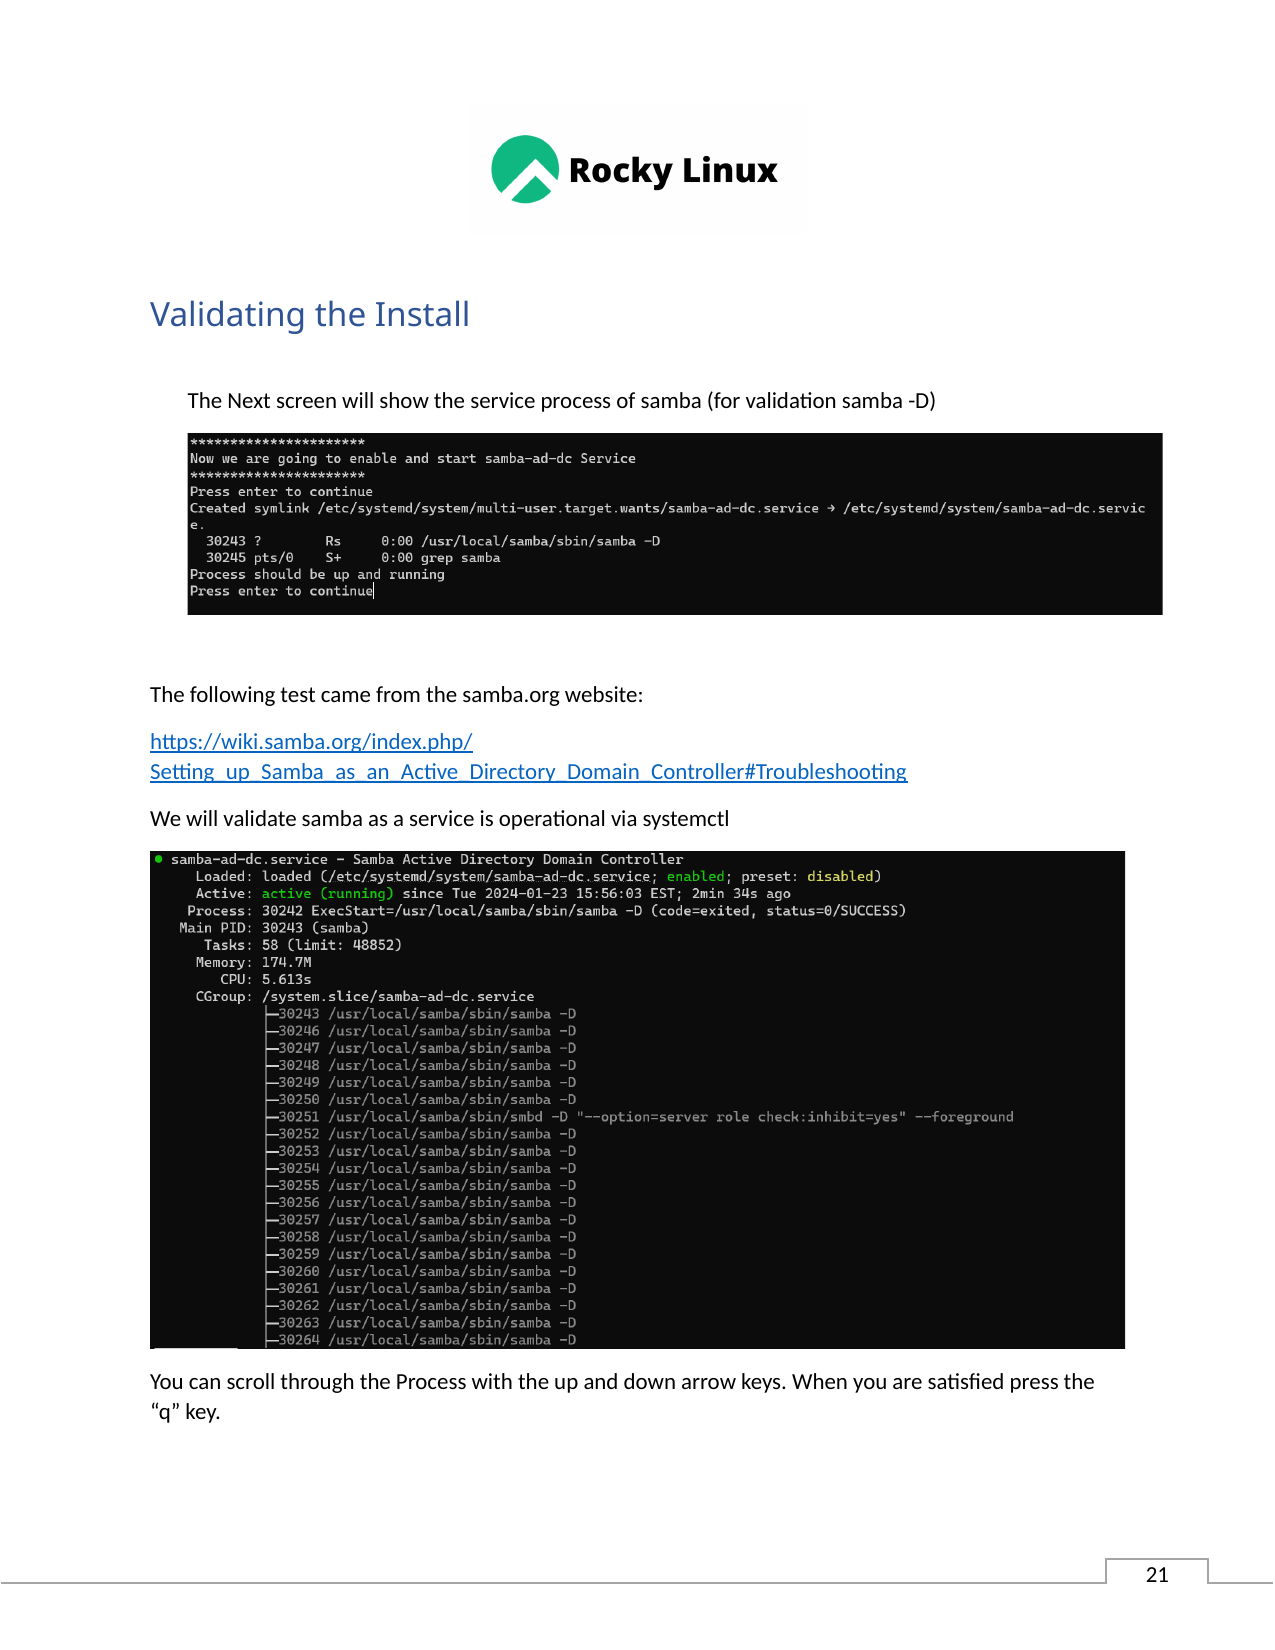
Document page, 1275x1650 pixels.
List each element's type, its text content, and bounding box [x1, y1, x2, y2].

subtitle Validating the Install [150, 290, 1125, 336]
text You can scroll through the Process with the up and down arrow keys. When you are satisfied press the “q” key. [150, 1367, 1125, 1425]
picture [467, 104, 808, 234]
picture [187, 433, 1163, 615]
text We will validate samba as a service is operational via systemctl [150, 804, 1125, 832]
text The Next screen will show the service process of samba (for validation samba -D) [187, 386, 1125, 414]
picture [150, 851, 1125, 1349]
text https://wiki.samba.org/index.php/Setting_up_Samba_as_an_Active_Directory_Domain_Controller#Troubleshooting [150, 727, 1125, 785]
text The following test came from the samba.org website: [150, 680, 1125, 708]
